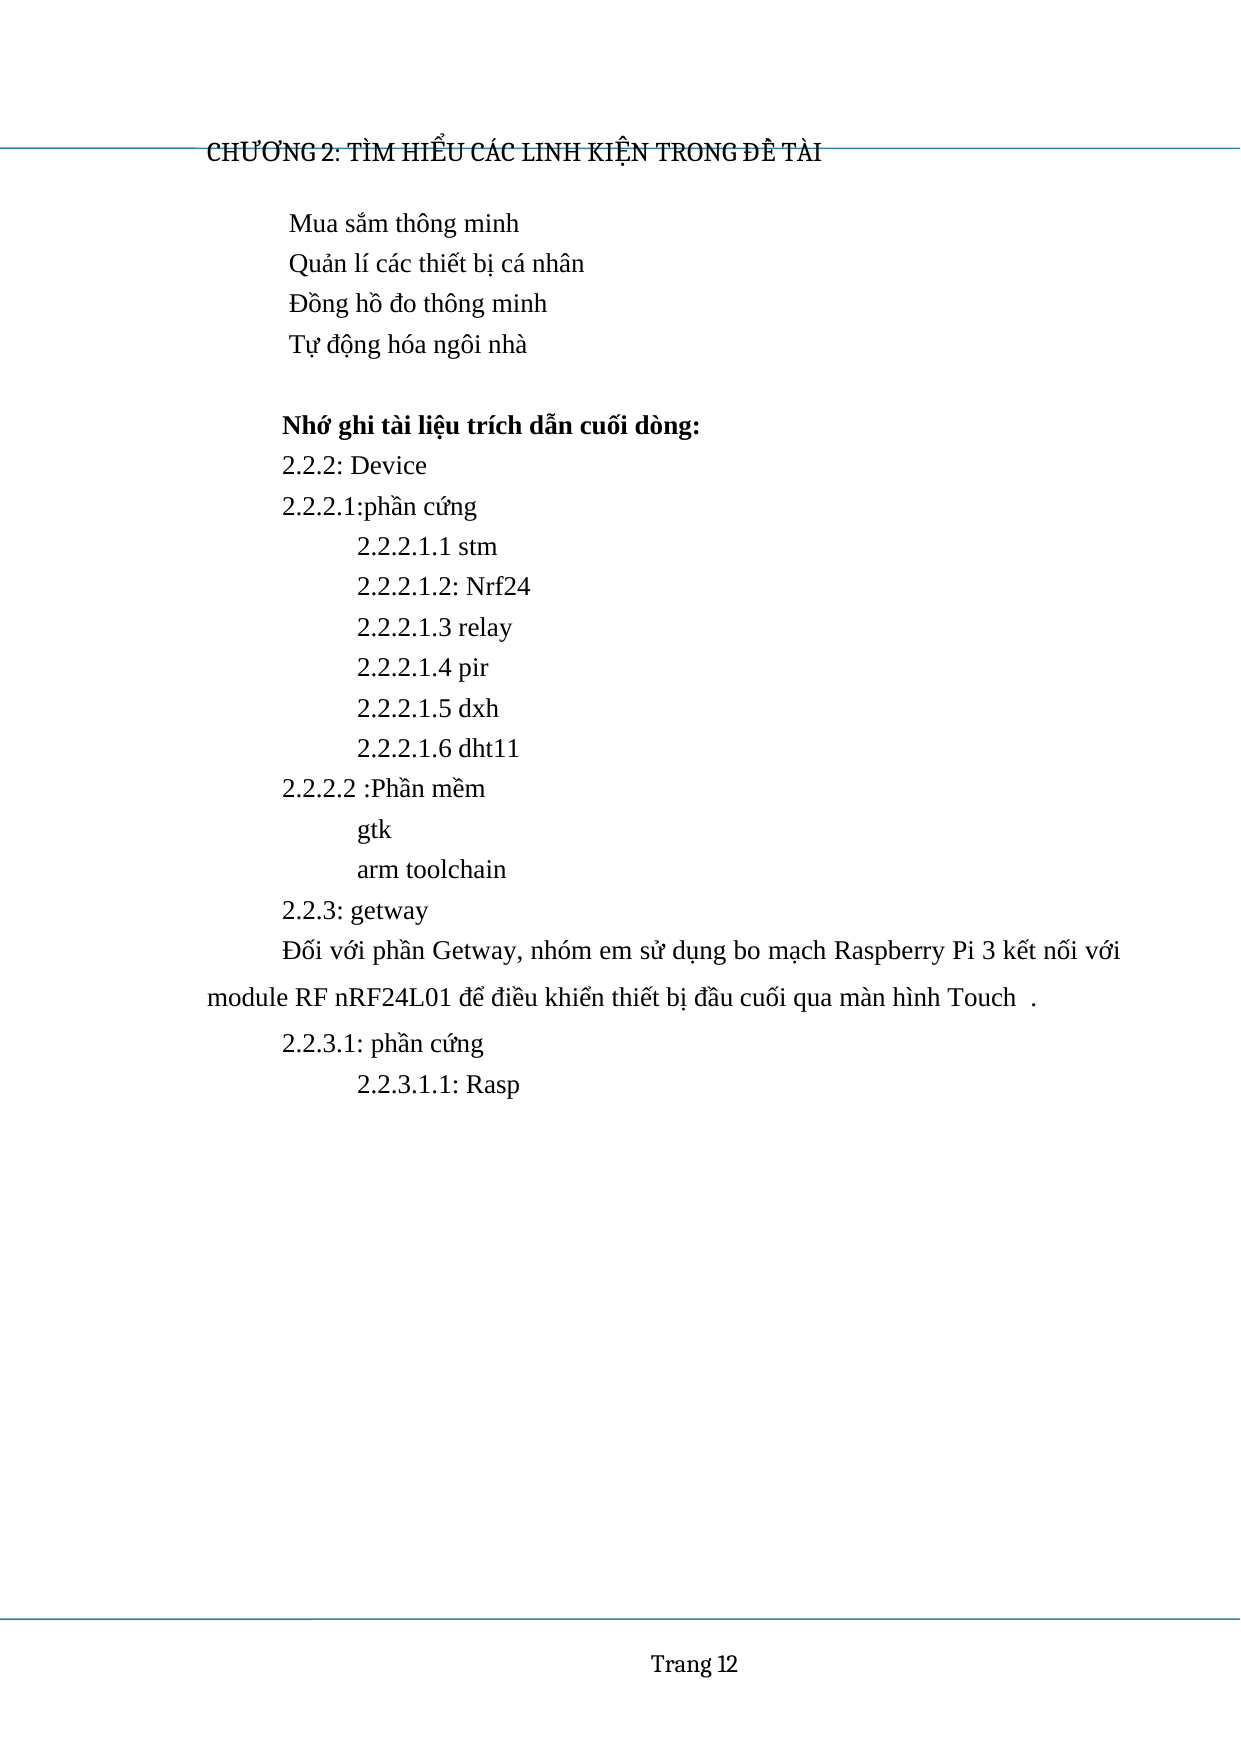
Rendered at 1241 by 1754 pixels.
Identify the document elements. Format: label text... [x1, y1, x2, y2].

text 2.2.2.1.6 dht11 [282, 732, 1122, 763]
text 2.2.3.1: phần cứng [207, 1028, 1122, 1059]
text 2.2.2.1.3 relay [282, 611, 1122, 642]
text 2.2.3.1.1: Rasp [282, 1068, 1122, 1099]
text Đồng hồ đo thông minh [207, 288, 1122, 319]
text gtk [282, 813, 1122, 844]
text 2.2.2.1.5 dxh [282, 692, 1122, 723]
text Nhớ ghi tài liệu trích dẫn cuối dòng: [207, 409, 1122, 440]
text Mua sắm thông minh [207, 207, 1122, 238]
text 2.2.3: getway [207, 894, 1122, 925]
text 2.2.2: Device [207, 449, 1122, 480]
text arm toolchain [282, 853, 1122, 884]
text 2.2.2.1:phần cứng [207, 490, 1122, 521]
text 2.2.2.2 :Phần mềm [207, 773, 1122, 804]
text 2.2.2.1.1 stm [282, 530, 1122, 561]
text Quản lí các thiết bị cá nhân [207, 247, 1122, 278]
text 2.2.2.1.2: Nrf24 [282, 571, 1122, 602]
text Đối với phần Getway, nhóm em sử dụng bo mạch Raspberry Pi 3 kết nối với module RF nRF24L01 để điều khiển thiết bị đầu cuối qua màn hình Touch . [207, 934, 1122, 1012]
text Tự động hóa ngôi nhà [207, 328, 1122, 359]
text 2.2.2.1.4 pir [282, 651, 1122, 682]
